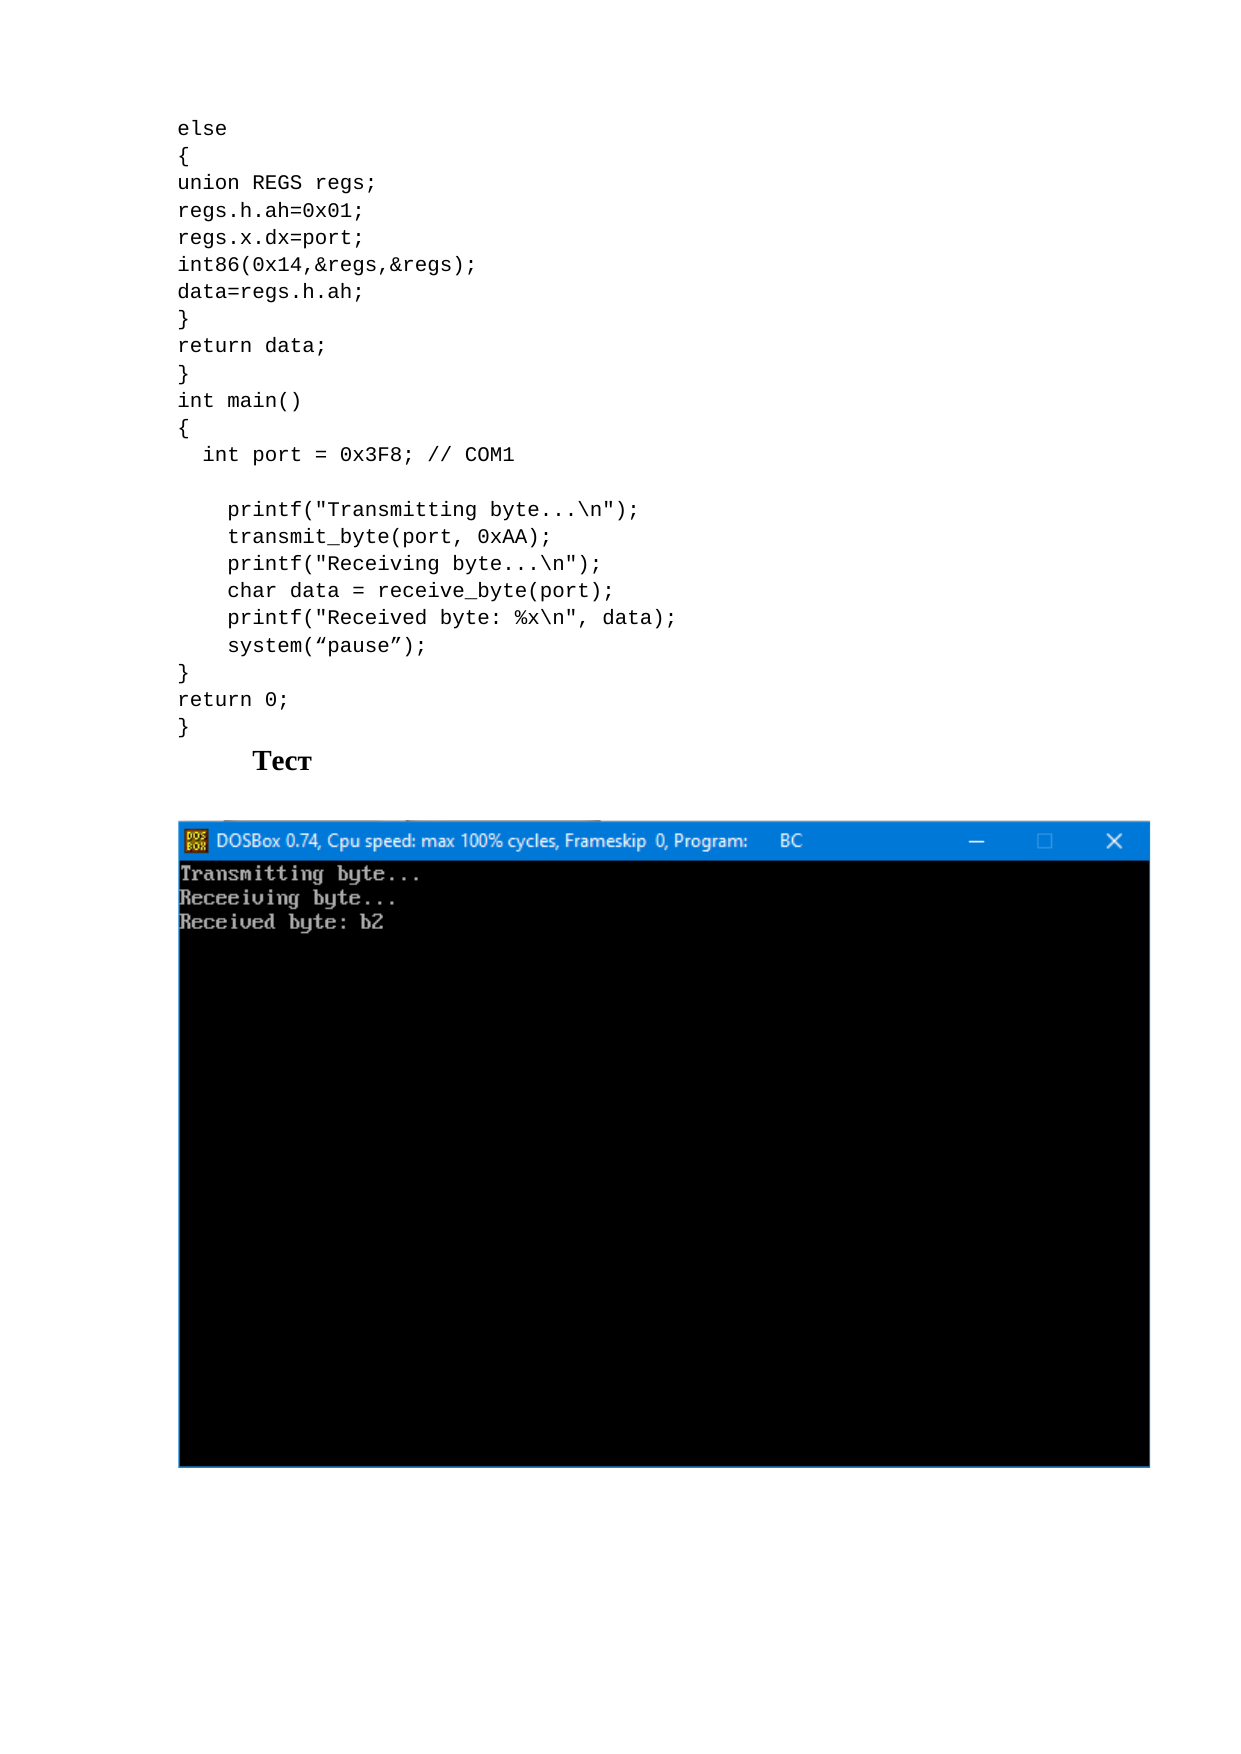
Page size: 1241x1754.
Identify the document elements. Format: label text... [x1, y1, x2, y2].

text { [177, 145, 1151, 169]
text union REGS regs; [177, 172, 1151, 196]
text data=regs.h.ah; [177, 281, 1151, 305]
text { [177, 417, 1151, 441]
text int port = 0x3F8; // COM1 [177, 444, 1151, 468]
text return data; [177, 336, 1151, 359]
text regs.x.dx=port; [177, 227, 1151, 250]
text transmit_byte(port, 0xAA); [177, 526, 1151, 549]
text int86(0x14,&regs,&regs); [177, 254, 1151, 278]
picture [177, 820, 1151, 1468]
text printf("Received byte: %x\n", data); [177, 607, 1151, 631]
text } [177, 308, 1151, 332]
text } [177, 363, 1151, 386]
text } [177, 716, 1151, 740]
text system(“pause”); [177, 634, 1151, 658]
text regs.h.ah=0x01; [177, 199, 1151, 223]
text int main() [177, 390, 1151, 413]
text else [177, 118, 1151, 142]
text printf("Receiving byte...\n"); [177, 553, 1151, 577]
text Тест [177, 743, 1151, 777]
text printf("Transmitting byte...\n"); [177, 499, 1151, 522]
text char data = receive_byte(port); [177, 580, 1151, 604]
text return 0; [177, 689, 1151, 713]
text } [177, 662, 1151, 685]
